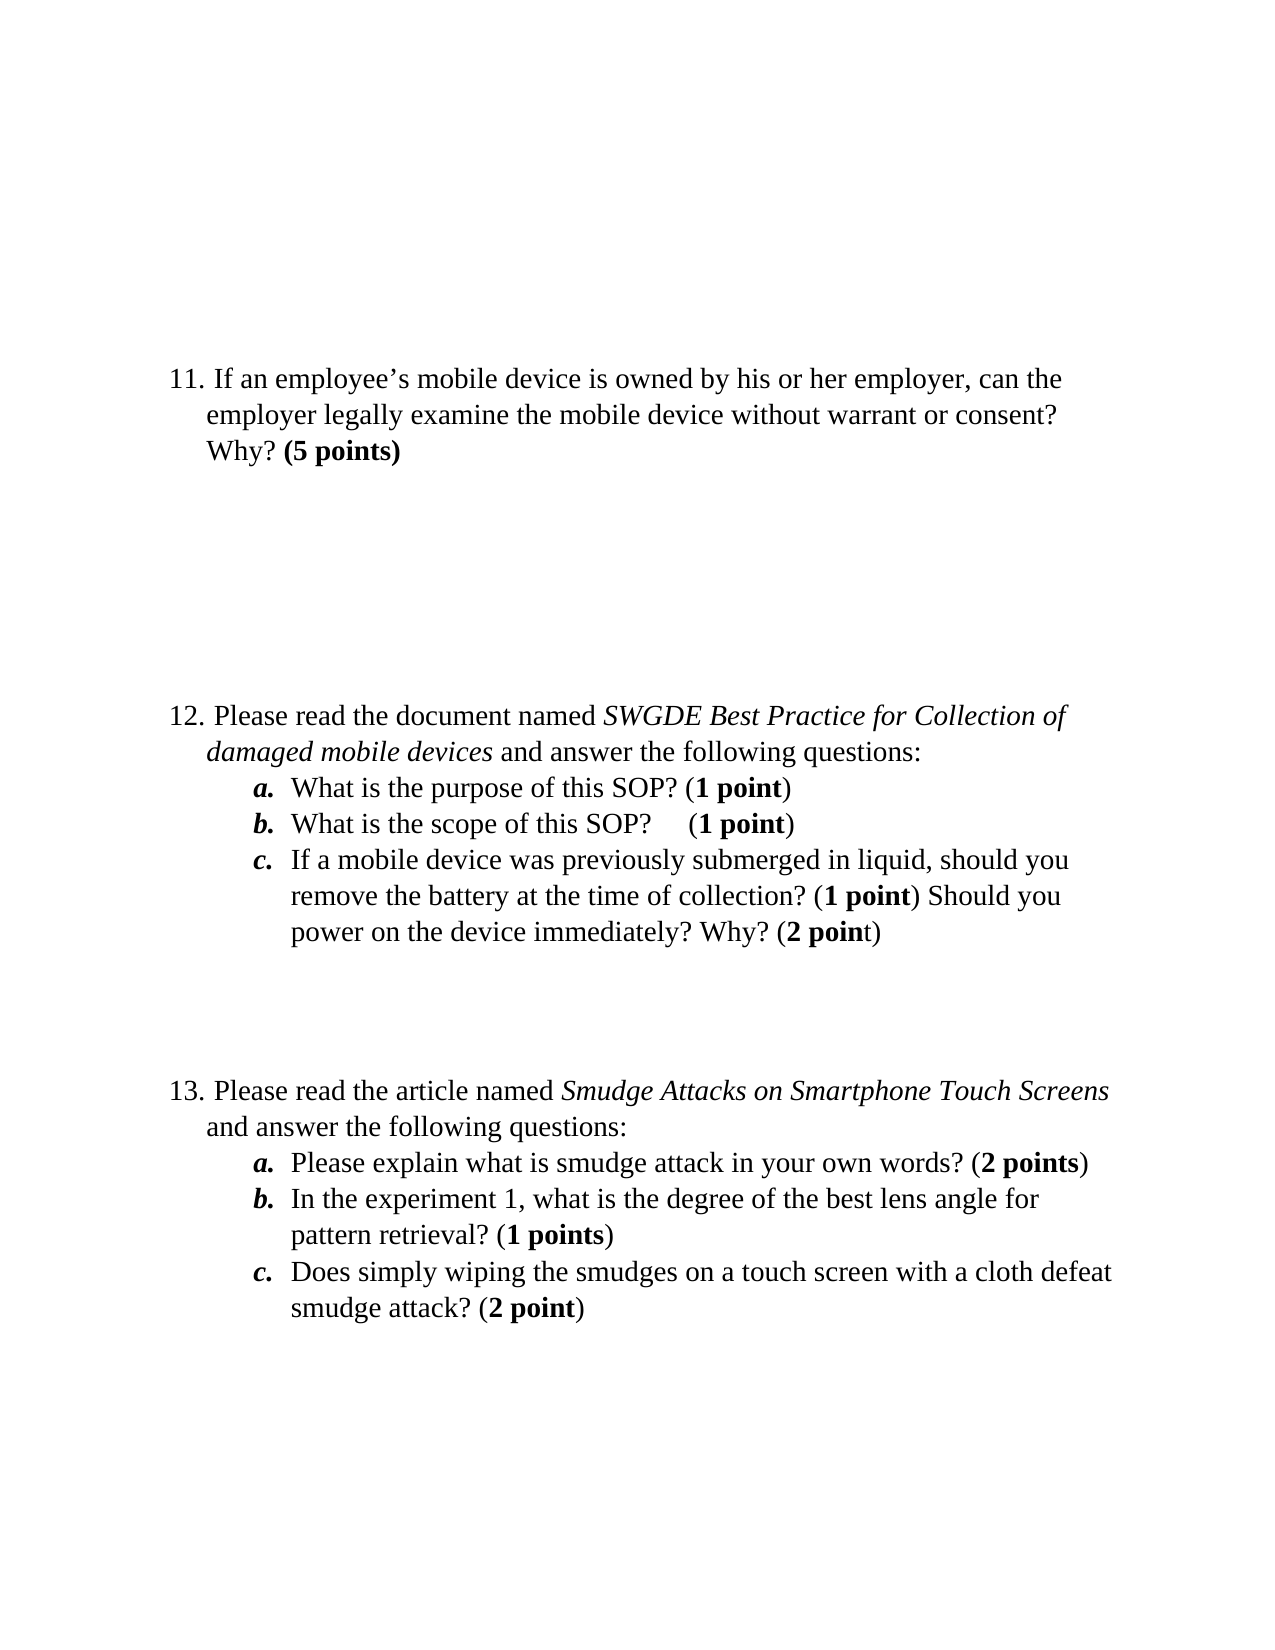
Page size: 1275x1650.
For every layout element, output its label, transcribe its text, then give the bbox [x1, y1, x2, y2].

list Please read the document named SWGDE Best Practice for Collection of damaged mobile devices and answer the following questions: [169, 698, 1125, 767]
list If a mobile device was previously submerged in liquid, should you remove the battery at the time of collection? (1 point) Should you power on the device immediately? Why? (2 point) [253, 842, 1125, 948]
list Please explain what is smudge attack in your own words? (2 points) [253, 1145, 1125, 1179]
list In the experiment 1, what is the degree of the best lens angle for pattern retrieval? (1 points) [253, 1181, 1125, 1251]
list Please read the article named Smudge Attacks on Smartphone Touch Screens and answer the following questions: [169, 1073, 1125, 1143]
list What is the scope of this SOP? (1 point) [253, 806, 1125, 839]
list If an employee’s mobile device is owned by his or her employer, can the employer legally examine the mobile device without warrant or consent? Why? (5 points) [169, 361, 1125, 467]
list Does simply wiping the smudges on a touch screen with a cloth defeat smudge attack? (2 point) [253, 1254, 1125, 1323]
list What is the purpose of this SOP? (1 point) [253, 770, 1125, 803]
